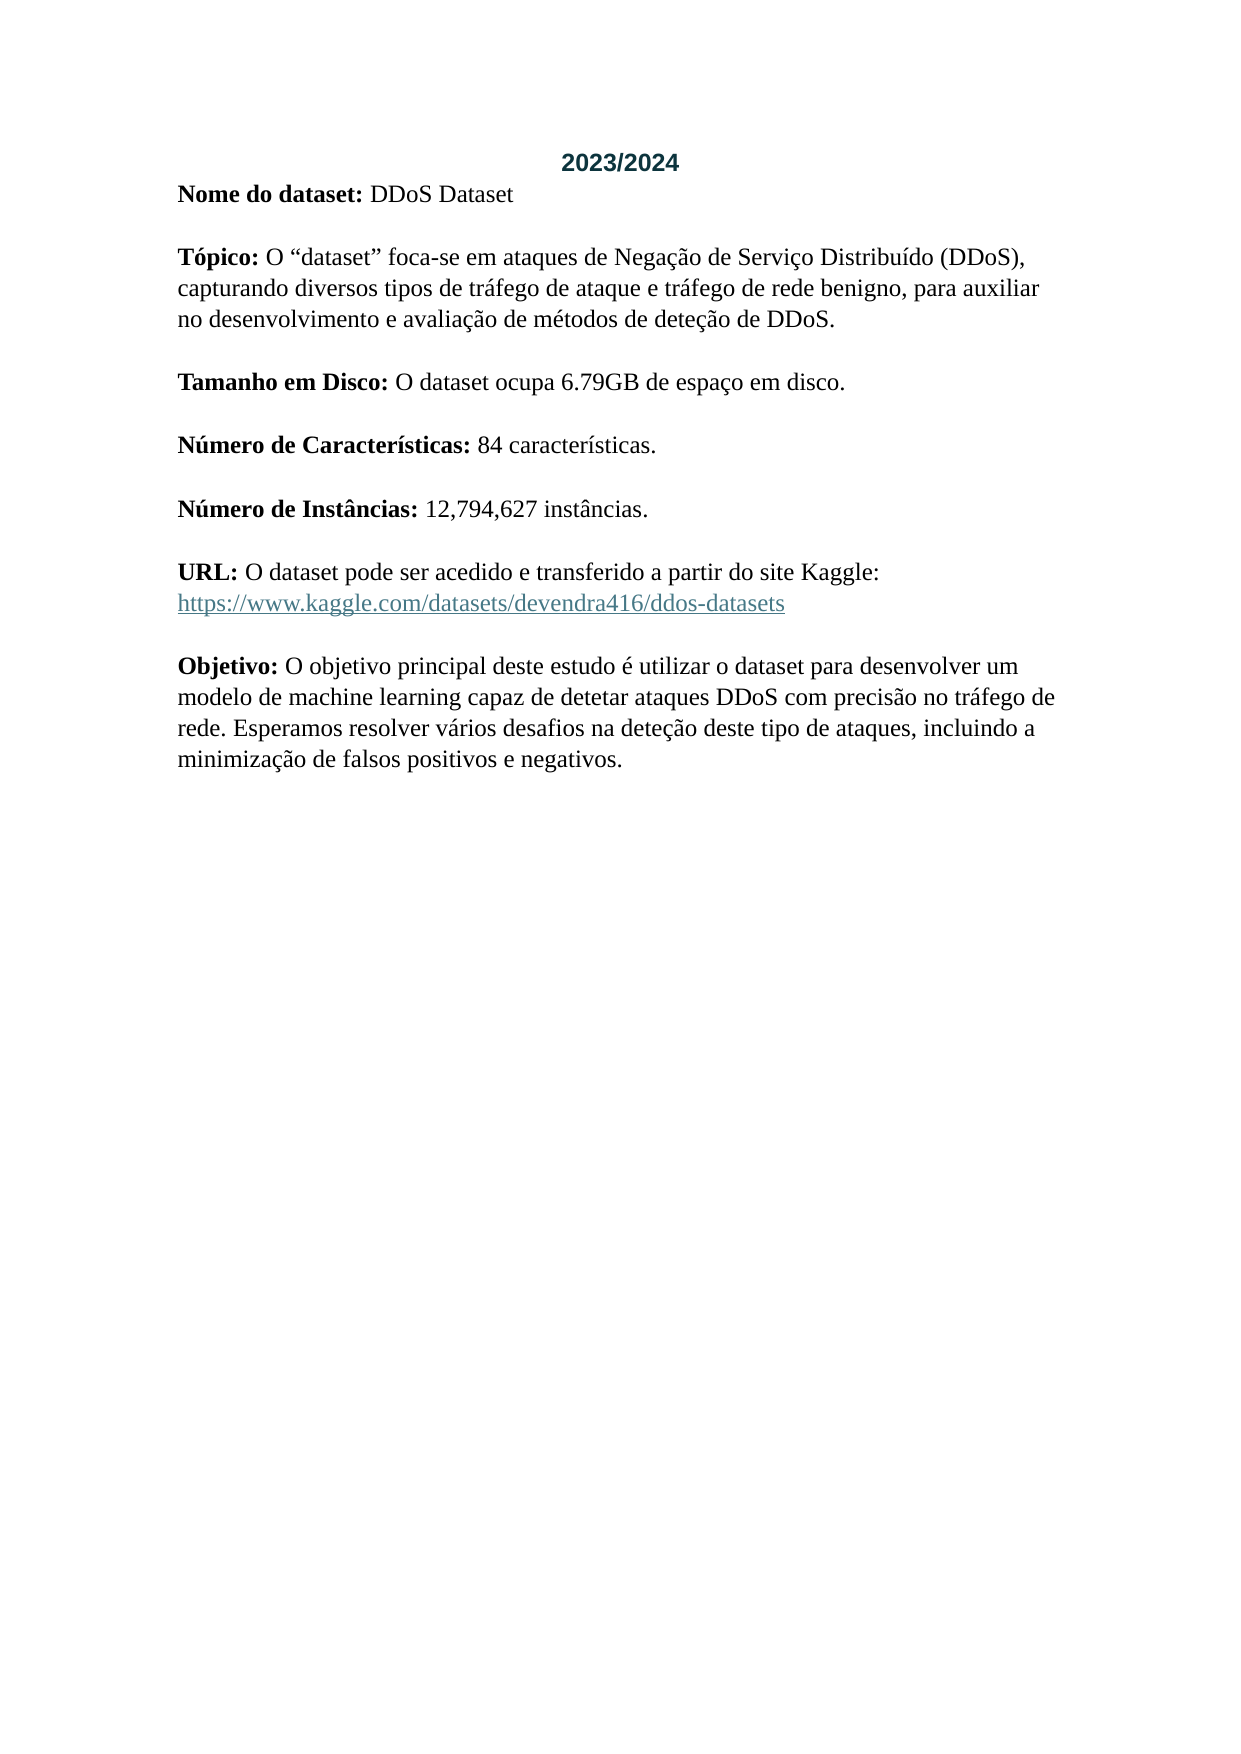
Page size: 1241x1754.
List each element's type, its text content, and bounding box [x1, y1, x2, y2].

text Objetivo: O objetivo principal deste estudo é utilizar o dataset para desenvolver um modelo de machine learning capaz de detetar ataques DDoS com precisão no tráfego de rede. Esperamos resolver vários desafios na deteção deste tipo de ataques, incluindo a minimização de falsos positivos e negativos. [177, 651, 1063, 773]
text Número de Características: 84 características. [177, 431, 1063, 459]
text Nome do dataset: DDoS Dataset [177, 179, 1063, 208]
text 2023/2024 [177, 148, 1063, 176]
text URL: O dataset pode ser acedido e transferido a partir do site Kaggle: https://www.kaggle.com/datasets/devendra416/ddos-datasets [177, 557, 1063, 617]
text Tópico: O “dataset” foca-se em ataques de Negação de Serviço Distribuído (DDoS), capturando diversos tipos de tráfego de ataque e tráfego de rede benigno, para auxiliar no desenvolvimento e avaliação de métodos de deteção de DDoS. [177, 242, 1063, 333]
text Número de Instâncias: 12,794,627 instâncias. [177, 494, 1063, 522]
text Tamanho em Disco: O dataset ocupa 6.79GB de espaço em disco. [177, 367, 1063, 396]
